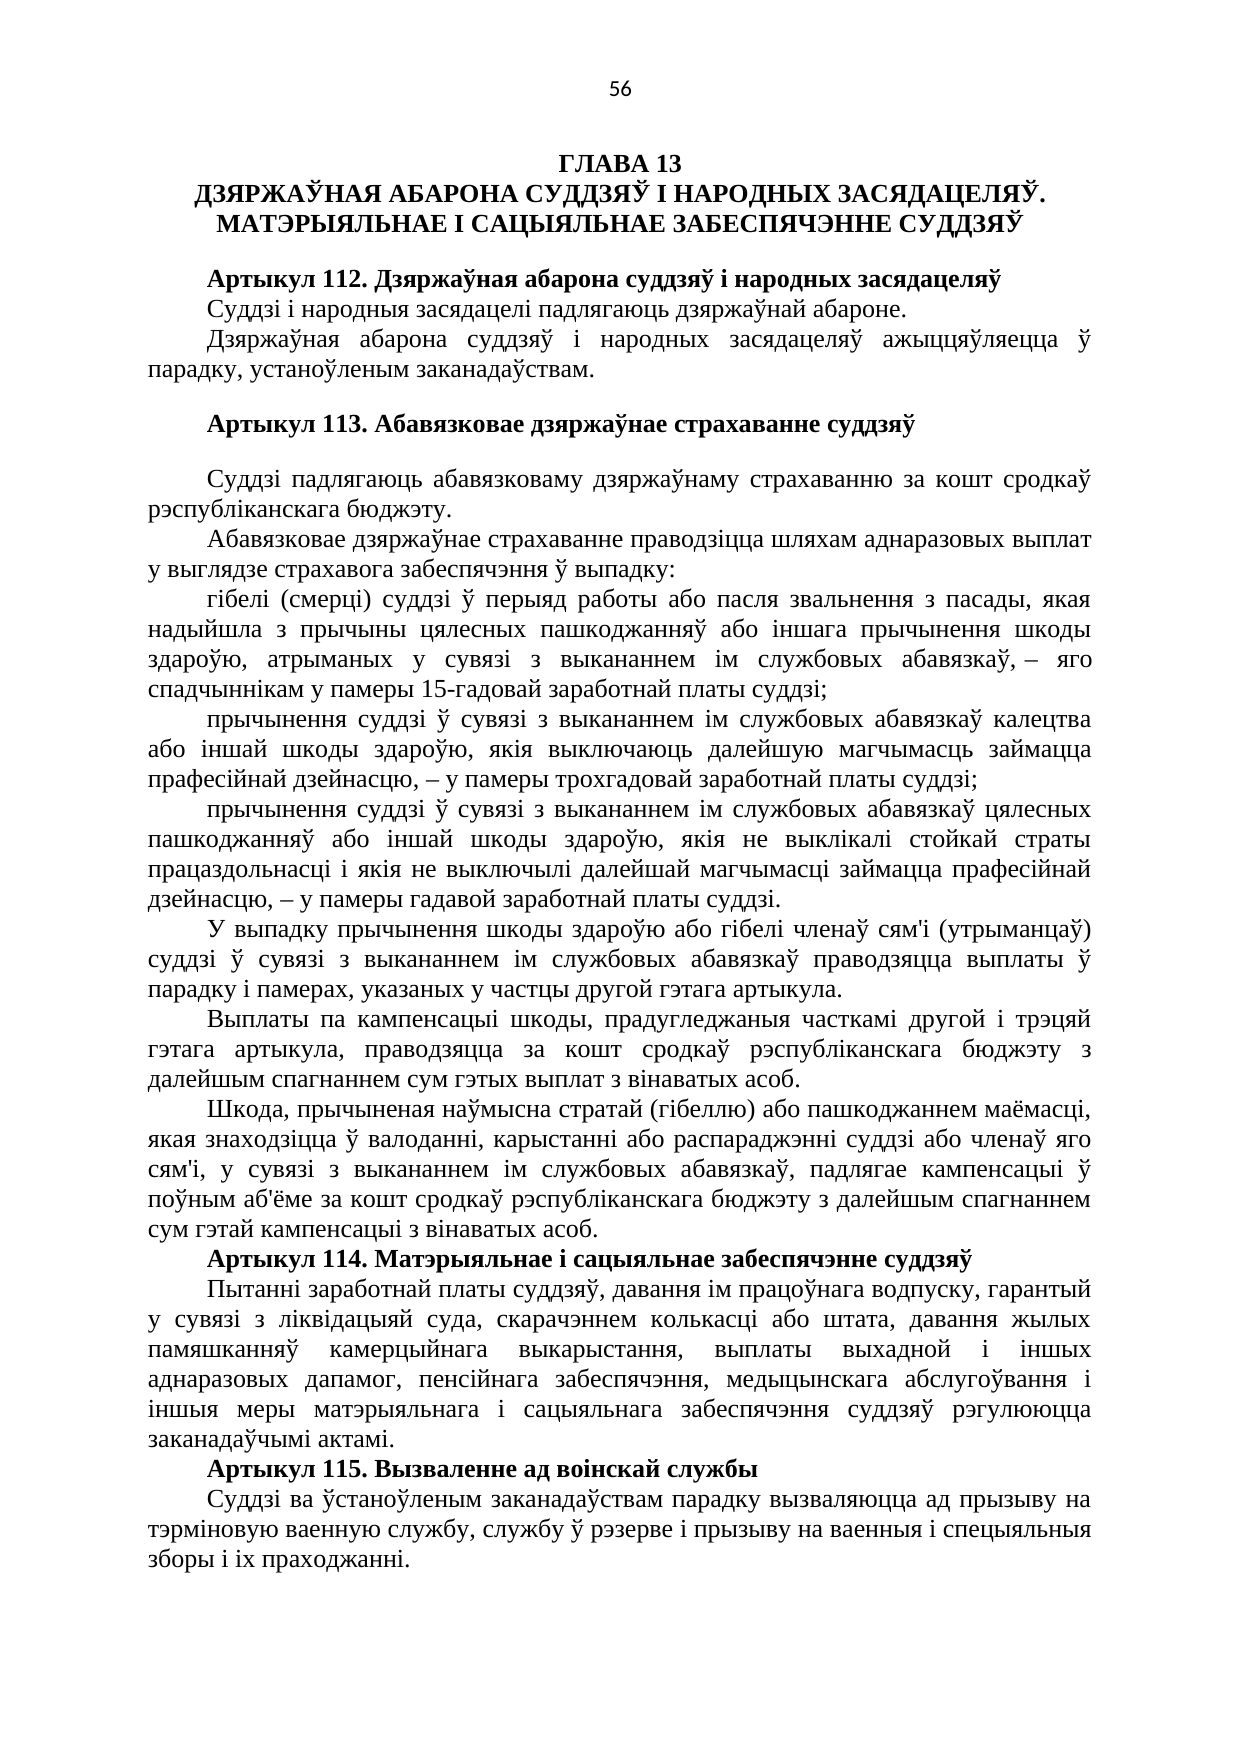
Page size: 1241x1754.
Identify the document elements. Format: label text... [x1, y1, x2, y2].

text Пытанні заработнай платы суддзяў, давання ім працоўнага водпуску, гарантый у сувязі з ліквідацыяй суда, скарачэннем колькасці або штата, давання жылых памяшканняў камерцыйнага выкарыстання, выплаты выхадной і іншых аднаразовых дапамог, пенсійнага забеспячэння, медыцынскага абслугоўвання і іншыя меры матэрыяльнага і сацыяльнага забеспячэння суддзяў рэгулююцца заканадаўчымі актамі. [148, 1273, 1093, 1453]
text Дзяржаўная абарона суддзяў і народных засядацеляў ажыццяўляецца ў парадку, устаноўленым заканадаўствам. [148, 323, 1093, 383]
text Артыкул 115. Вызваленне ад воінскай службы [207, 1453, 1093, 1483]
text прычынення суддзі ў сувязі з выкананнем ім службовых абавязкаў цялесных пашкоджанняў або іншай шкоды здароўю, якія не выклікалі стойкай страты працаздольнасці і якія не выключылі далейшай магчымасці займацца прафесійнай дзейнасцю, – у памеры гадавой заработнай платы суддзі. [148, 793, 1093, 913]
text Суддзі падлягаюць абавязковаму дзяржаўнаму страхаванню за кошт сродкаў рэспубліканскага бюджэту. [148, 463, 1093, 523]
text Суддзі і народныя засядацелі падлягаюць дзяржаўнай абароне. [148, 293, 1093, 323]
text Артыкул 114. Матэрыяльнае і сацыяльнае забеспячэнне суддзяў [207, 1243, 1093, 1273]
text Абавязковае дзяржаўнае страхаванне праводзіцца шляхам аднаразовых выплат у выглядзе страхавога забеспячэння ў выпадку: [148, 523, 1093, 583]
text Выплаты па кампенсацыі шкоды, прадугледжаныя часткамі другой і трэцяй гэтага артыкула, праводзяцца за кошт сродкаў рэспубліканскага бюджэту з далейшым спагнаннем сум гэтых выплат з вінаватых асоб. [148, 1003, 1093, 1093]
text Артыкул 113. Абавязковае дзяржаўнае страхаванне суддзяў [207, 408, 1093, 438]
text гібелі (смерці) суддзі ў перыяд работы або пасля звальнення з пасады, якая надыйшла з прычыны цялесных пашкоджанняў або іншага прычынення шкоды здароўю, атрыманых у сувязі з выкананнем ім службовых абавязкаў, – яго спадчыннікам у памеры 15-гадовай заработнай платы суддзі; [148, 583, 1093, 703]
text ГЛАВА 13 ДЗЯРЖАЎНАЯ АБАРОНА СУДДЗЯЎ І НАРОДНЫХ ЗАСЯДАЦЕЛЯЎ. МАТЭРЫЯЛЬНАЕ І САЦЫЯЛЬНАЕ ЗАБЕСПЯЧЭННЕ СУДДЗЯЎ [148, 148, 1093, 238]
text Артыкул 112. Дзяржаўная абарона суддзяў і народных засядацеляў [207, 263, 1093, 293]
text Шкода, прычыненая наўмысна стратай (гібеллю) або пашкоджаннем маёмасці, якая знаходзіцца ў валоданні, карыстанні або распараджэнні суддзі або членаў яго сям'і, у сувязі з выкананнем ім службовых абавязкаў, падлягае кампенсацыі ў поўным аб'ёме за кошт сродкаў рэспубліканскага бюджэту з далейшым спагнаннем сум гэтай кампенсацыі з вінаватых асоб. [148, 1093, 1093, 1243]
text У выпадку прычынення шкоды здароўю або гібелі членаў сям'і (утрыманцаў) суддзі ў сувязі з выкананнем ім службовых абавязкаў праводзяцца выплаты ў парадку і памерах, указаных у частцы другой гэтага артыкула. [148, 913, 1093, 1003]
text прычынення суддзі ў сувязі з выкананнем ім службовых абавязкаў калецтва або іншай шкоды здароўю, якія выключаюць далейшую магчымасць займацца прафесійнай дзейнасцю, – у памеры трохгадовай заработнай платы суддзі; [148, 703, 1093, 793]
text Суддзі ва ўстаноўленым заканадаўствам парадку вызваляюцца ад прызыву на тэрміновую ваенную службу, службу ў рэзерве і прызыву на ваенныя і спецыяльныя зборы і іх праходжанні. [148, 1483, 1093, 1573]
